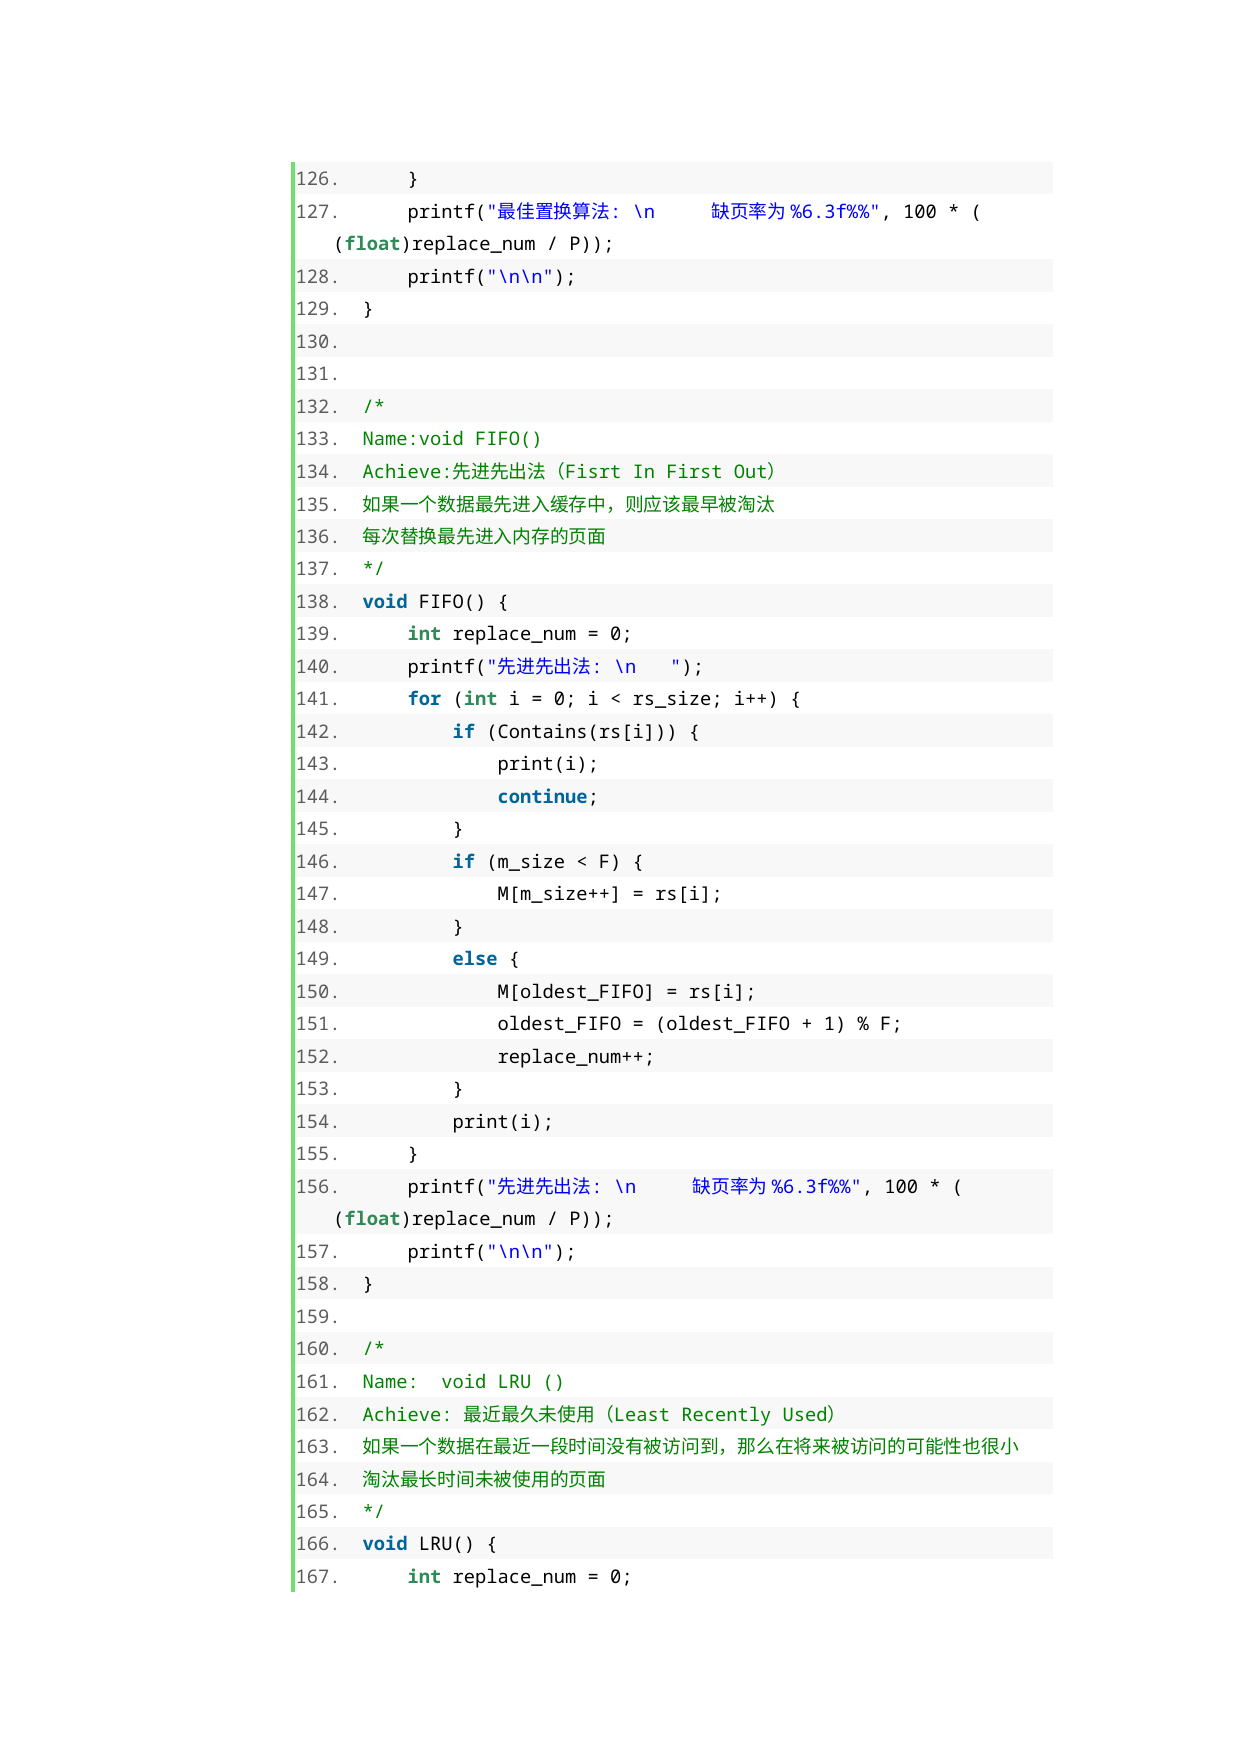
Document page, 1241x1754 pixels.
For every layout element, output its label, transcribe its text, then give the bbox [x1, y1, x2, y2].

list } [295, 292, 1053, 324]
list /* [295, 389, 1053, 422]
list } [295, 1137, 1053, 1169]
list } [295, 162, 1053, 194]
list void LRU() { [295, 1527, 1053, 1559]
list for (int i = 0; i < rs_size; i++) { [295, 682, 1053, 714]
list 如果一个数据在最近一段时间没有被访问到，那么在将来被访问的可能性也很小 [295, 1429, 1053, 1462]
list printf("先进先出法: \n "); [295, 649, 1053, 682]
list oldest_FIFO = (oldest_FIFO + 1) % F; [295, 1007, 1053, 1039]
list Achieve: 最近最久未使用（Least Recently Used） [295, 1397, 1053, 1429]
list continue; [295, 779, 1053, 812]
list M[oldest_FIFO] = rs[i]; [295, 974, 1053, 1007]
list replace_num++; [295, 1039, 1053, 1072]
list if (m_size < F) { [295, 844, 1053, 877]
list printf("\n\n"); [295, 1234, 1053, 1267]
list /* [295, 1332, 1053, 1364]
list int replace_num = 0; [295, 1559, 1053, 1592]
list 淘汰最长时间未被使用的页面 [295, 1462, 1053, 1494]
list } [295, 812, 1053, 844]
list } [295, 1267, 1053, 1299]
list Name: void LRU () [295, 1364, 1053, 1397]
list 如果一个数据最先进入缓存中，则应该最早被淘汰 [295, 487, 1053, 519]
list printf("先进先出法: \n 缺页率为 %6.3f%%", 100 * ((float)replace_num / P)); [295, 1169, 1053, 1234]
list void FIFO() { [295, 584, 1053, 617]
list print(i); [295, 747, 1053, 779]
list printf("最佳置换算法: \n 缺页率为 %6.3f%%", 100 * ((float)replace_num / P)); [295, 194, 1053, 259]
list else { [295, 942, 1053, 974]
list Achieve:先进先出法（Fisrt In First Out） [295, 454, 1053, 487]
list Name:void FIFO() [295, 422, 1053, 454]
list */ [295, 552, 1053, 584]
list M[m_size++] = rs[i]; [295, 877, 1053, 909]
list print(i); [295, 1104, 1053, 1137]
list int replace_num = 0; [295, 617, 1053, 649]
list } [295, 909, 1053, 942]
list */ [295, 1494, 1053, 1527]
list if (Contains(rs[i])) { [295, 714, 1053, 747]
list 每次替换最先进入内存的页面 [295, 519, 1053, 552]
list } [295, 1072, 1053, 1104]
list printf("\n\n"); [295, 259, 1053, 292]
